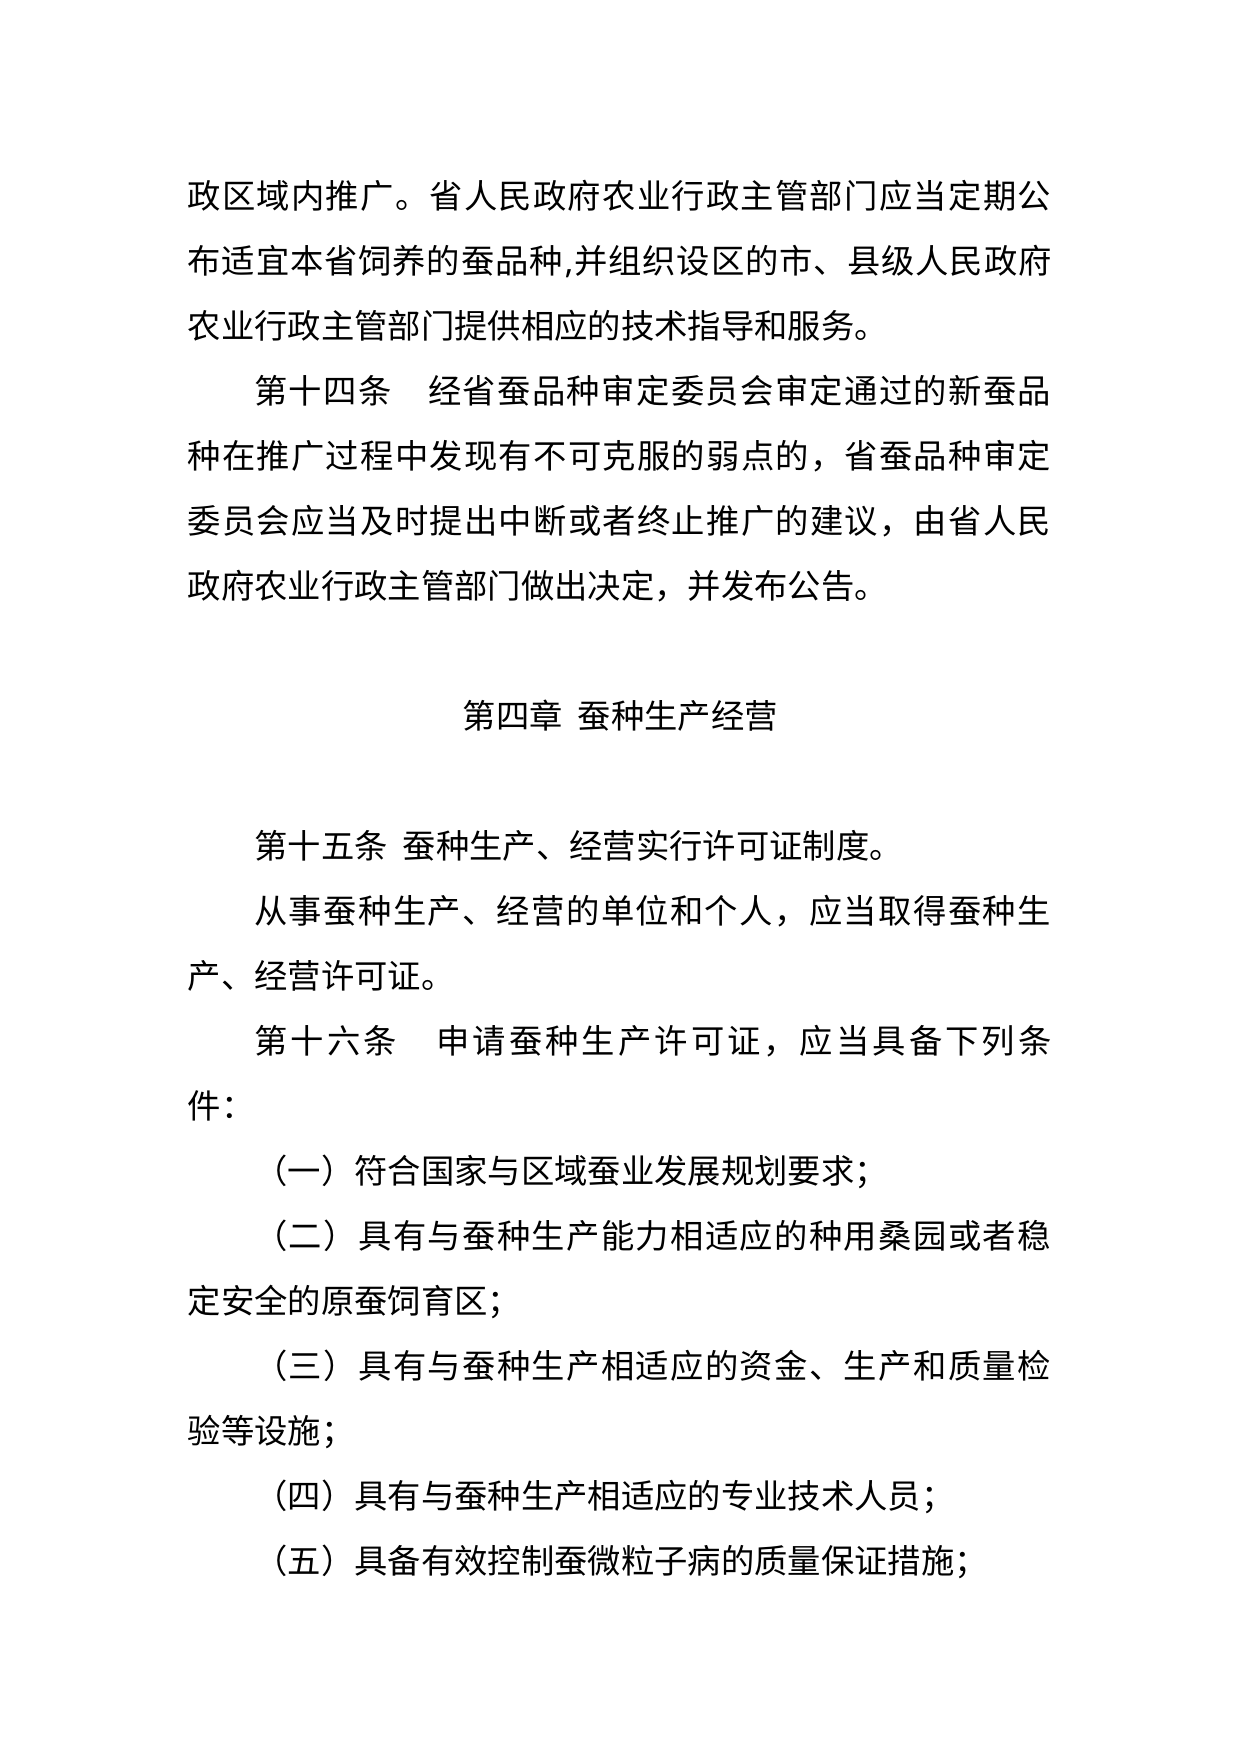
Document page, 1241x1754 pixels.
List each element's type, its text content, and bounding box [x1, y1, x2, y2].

text 第十五条 蚕种生产、经营实行许可证制度。 [187, 812, 1053, 877]
text 第十四条 经省蚕品种审定委员会审定通过的新蚕品种在推广过程中发现有不可克服的弱点的，省蚕品种审定委员会应当及时提出中断或者终止推广的建议，由省人民政府农业行政主管部门做出决定，并发布公告。 [187, 357, 1053, 617]
text 第十六条 申请蚕种生产许可证，应当具备下列条件： [187, 1007, 1053, 1137]
text （二）具有与蚕种生产能力相适应的种用桑园或者稳定安全的原蚕饲育区； [187, 1202, 1053, 1332]
text 第四章 蚕种生产经营 [187, 682, 1053, 747]
text （五）具备有效控制蚕微粒子病的质量保证措施； [187, 1527, 1053, 1592]
text 从事蚕种生产、经营的单位和个人，应当取得蚕种生产、经营许可证。 [187, 877, 1053, 1007]
text （一）符合国家与区域蚕业发展规划要求； [187, 1137, 1053, 1202]
text （三）具有与蚕种生产相适应的资金、生产和质量检验等设施； [187, 1332, 1053, 1462]
text （四）具有与蚕种生产相适应的专业技术人员； [187, 1462, 1053, 1527]
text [187, 162, 1053, 357]
